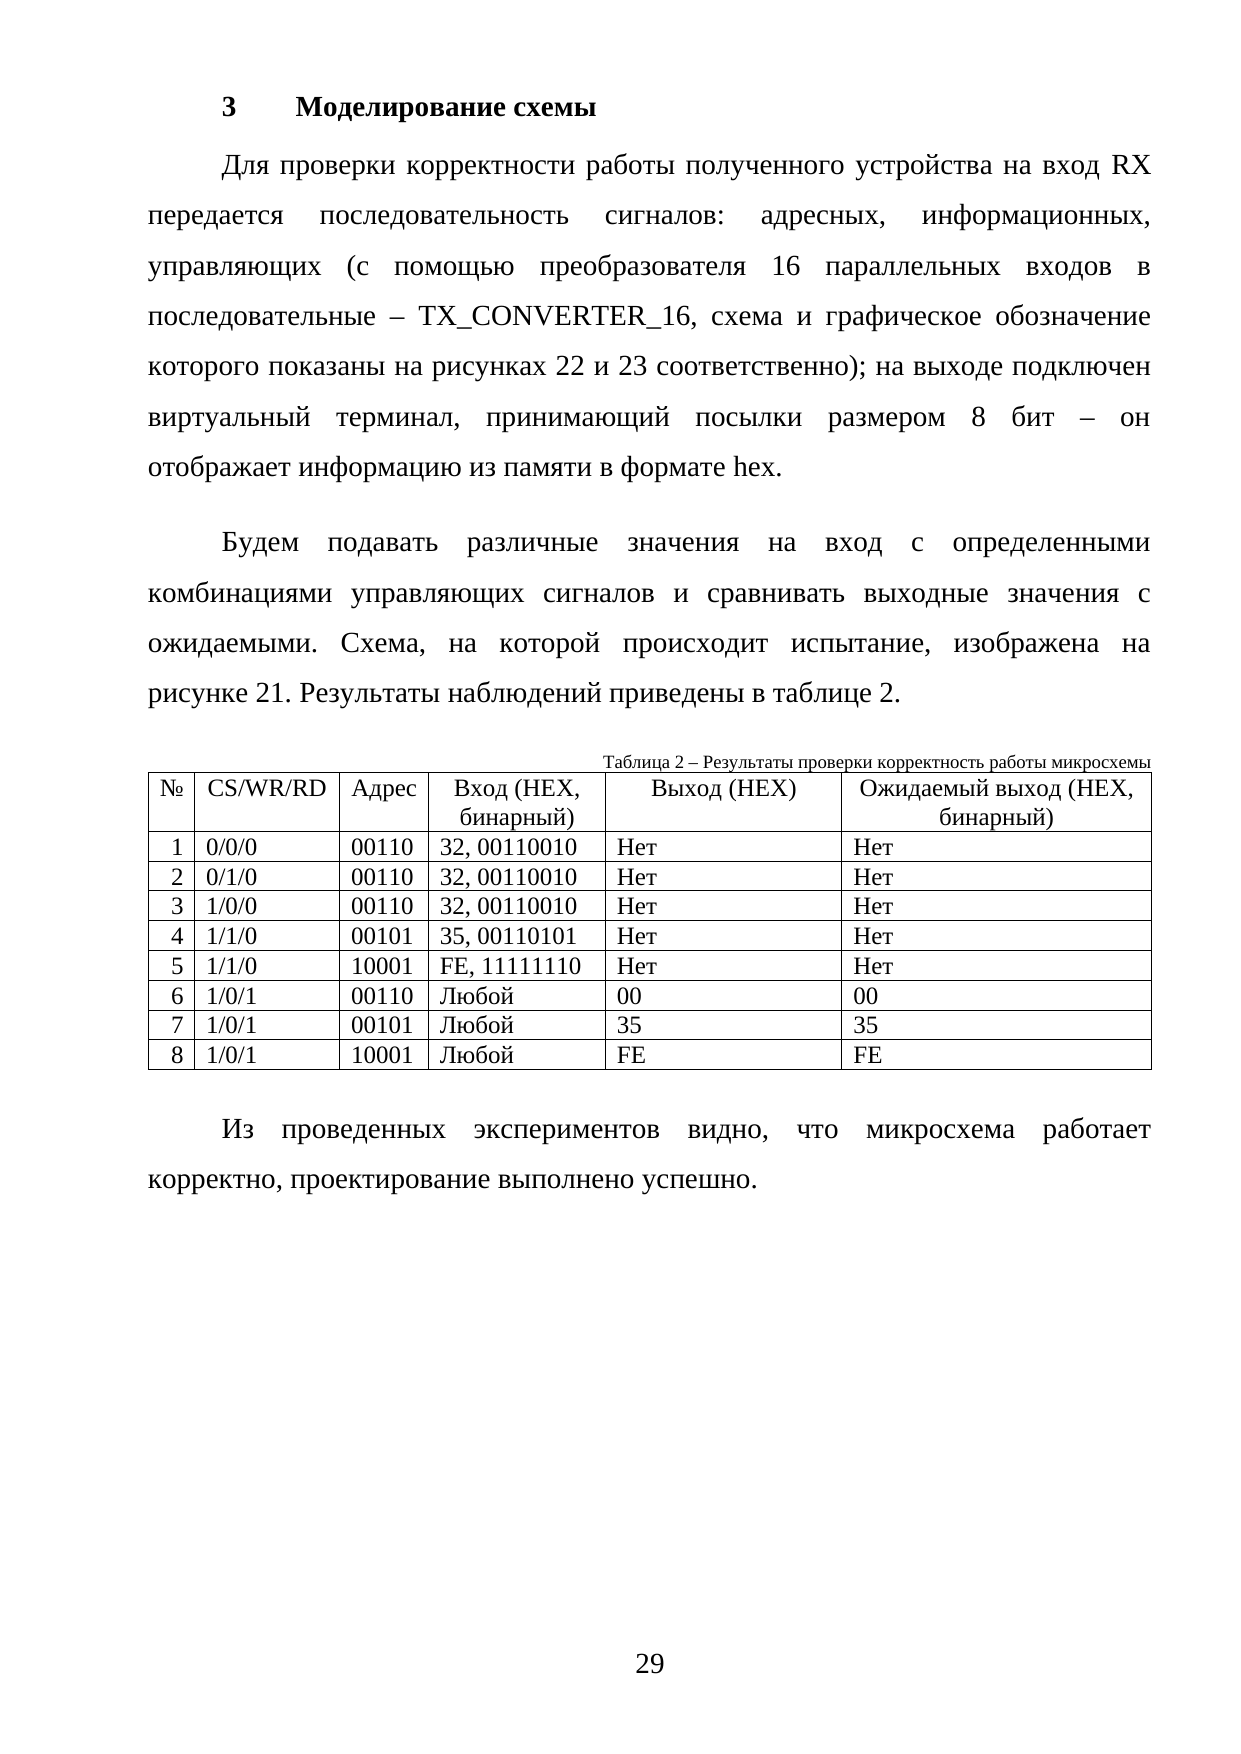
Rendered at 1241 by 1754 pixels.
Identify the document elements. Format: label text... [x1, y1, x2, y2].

table_cell Нет [606, 832, 841, 861]
table_cell 00101 [340, 921, 428, 950]
table_cell 00110 [340, 981, 428, 1009]
table_header Выход (HEX) [606, 773, 841, 831]
table_cell Нет [606, 951, 841, 980]
table_cell Нет [606, 862, 841, 890]
table_cell Любой [429, 1040, 605, 1069]
table_cell 3 [149, 891, 194, 920]
table_cell 0/1/0 [195, 862, 339, 890]
text Для проверки корректности работы полученного устройства на вход RX передается последовательность сигналов: адресных, информационных, управляющих (с помощью преобразователя 16 параллельных входов в последовательные – TX_CONVERTER_16, схема и графическое обозначение которого показаны на рисунках 22 и 23 соответственно); на выходе подключен виртуальный терминал, принимающий посылки размером 8 бит – он отображает информацию из памяти в формате hex. [148, 147, 1152, 483]
table_cell 10001 [340, 1040, 428, 1069]
table_cell 0/0/0 [195, 832, 339, 861]
table_cell 1/0/1 [195, 1040, 339, 1069]
table_cell Нет [606, 921, 841, 950]
table_header № [149, 773, 194, 831]
table_cell 32, 00110010 [429, 891, 605, 920]
table_cell 35, 00110101 [429, 921, 605, 950]
table_cell 2 [149, 862, 194, 890]
table_cell 32, 00110010 [429, 862, 605, 890]
table_cell Нет [842, 832, 1151, 861]
table_cell Любой [429, 981, 605, 1009]
table_cell Нет [842, 862, 1151, 890]
table_cell 1/0/0 [195, 891, 339, 920]
table_cell 1/1/0 [195, 951, 339, 980]
table_cell Нет [842, 921, 1151, 950]
table_cell 1/0/1 [195, 1011, 339, 1039]
subtitle Моделирование схемы [222, 89, 1152, 122]
table_cell 00 [842, 981, 1151, 1009]
table_cell 35 [606, 1011, 841, 1039]
table_cell 1/0/1 [195, 981, 339, 1009]
table_cell Нет [842, 951, 1151, 980]
table_cell 7 [149, 1011, 194, 1039]
table_cell 5 [149, 951, 194, 980]
table_cell FE, 11111110 [429, 951, 605, 980]
table_cell 00110 [340, 891, 428, 920]
table_cell Нет [842, 891, 1151, 920]
table_cell 8 [149, 1040, 194, 1069]
table_cell 10001 [340, 951, 428, 980]
text Будем подавать различные значения на вход с определенными комбинациями управляющих сигналов и сравнивать выходные значения с ожидаемыми. Схема, на которой происходит испытание, изображена на рисунке 21. Результаты наблюдений приведены в таблице 2. [148, 524, 1152, 709]
text Из проведенных экспериментов видно, что микросхема работает корректно, проектирование выполнено успешно. [148, 1111, 1152, 1195]
table_cell FE [842, 1040, 1151, 1069]
table_header Адрес [340, 773, 428, 831]
table_cell 00110 [340, 862, 428, 890]
table_header CS/WR/RD [195, 773, 339, 831]
table_cell 35 [842, 1011, 1151, 1039]
table_header Вход (HEX, бинарный) [429, 773, 605, 831]
table_cell Любой [429, 1011, 605, 1039]
table_cell FE [606, 1040, 841, 1069]
table_cell 1 [149, 832, 194, 861]
table_cell 32, 00110010 [429, 832, 605, 861]
table_header Ожидаемый выход (HEX, бинарный) [842, 773, 1151, 831]
table_cell 00 [606, 981, 841, 1009]
table_cell 4 [149, 921, 194, 950]
table_cell Нет [606, 891, 841, 920]
table_cell 00110 [340, 832, 428, 861]
table_cell 00101 [340, 1011, 428, 1039]
table_cell 1/1/0 [195, 921, 339, 950]
table_cell 6 [149, 981, 194, 1009]
